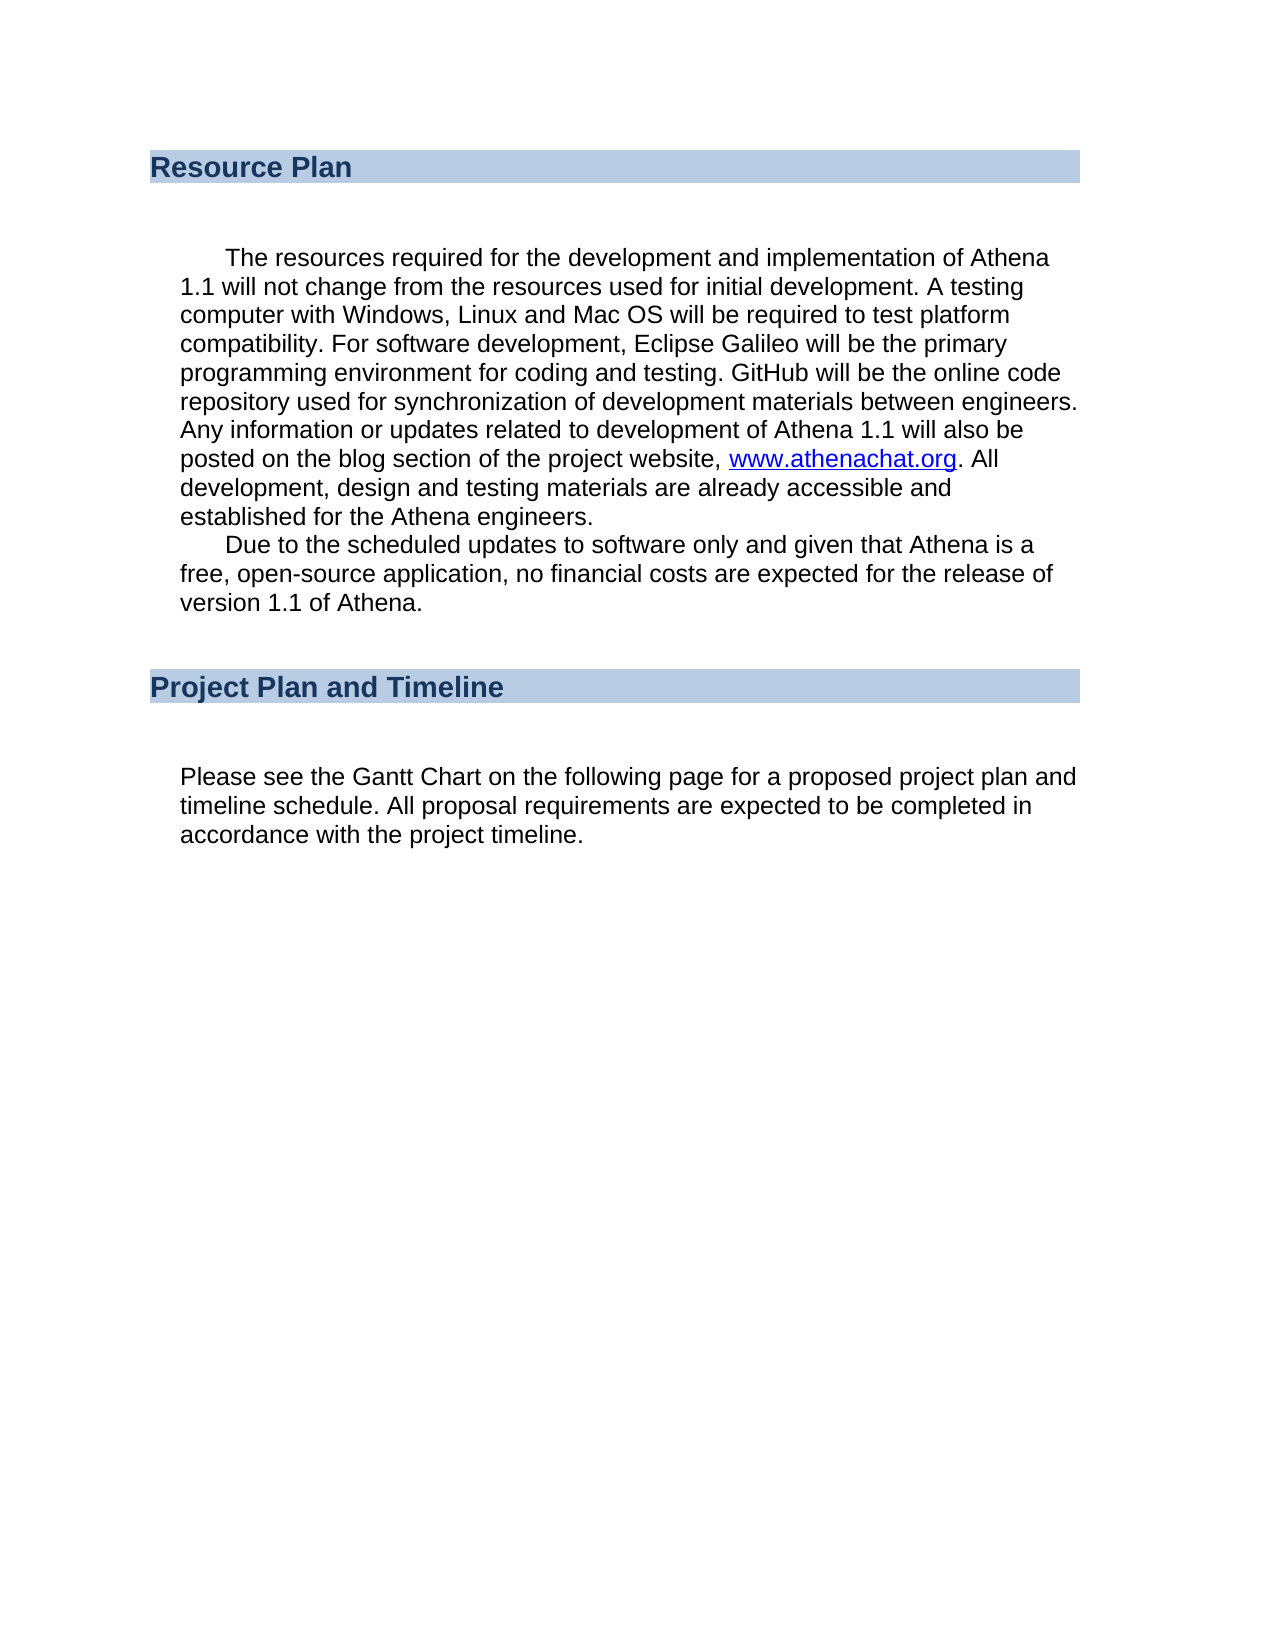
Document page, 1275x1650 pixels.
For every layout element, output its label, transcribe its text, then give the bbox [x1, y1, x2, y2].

subtitle Please see the Gantt Chart on the following page for a proposed project plan and timeline schedule. All proposal requirements are expected to be completed in accordance with the project timeline. [180, 762, 1080, 849]
subtitle Project Plan and Timeline [150, 669, 1080, 703]
subtitle The resources required for the development and implementation of Athena 1.1 will not change from the resources used for initial development. A testing computer with Windows, Linux and Mac OS will be required to test platform compatibility. For software development, Eclipse Galileo will be the primary programming environment for coding and testing. GitHub will be the online code repository used for synchronization of development materials between engineers. Any information or updates related to development of Athena 1.1 will also be posted on the blog section of the project website, www.athenachat.org. All development, design and testing materials are already accessible and established for the Athena engineers. Due to the scheduled updates to software only and given that Athena is a free, open-source application, no financial costs are expected for the release of version 1.1 of Athena. [180, 243, 1080, 617]
subtitle Resource Plan [150, 150, 1080, 183]
